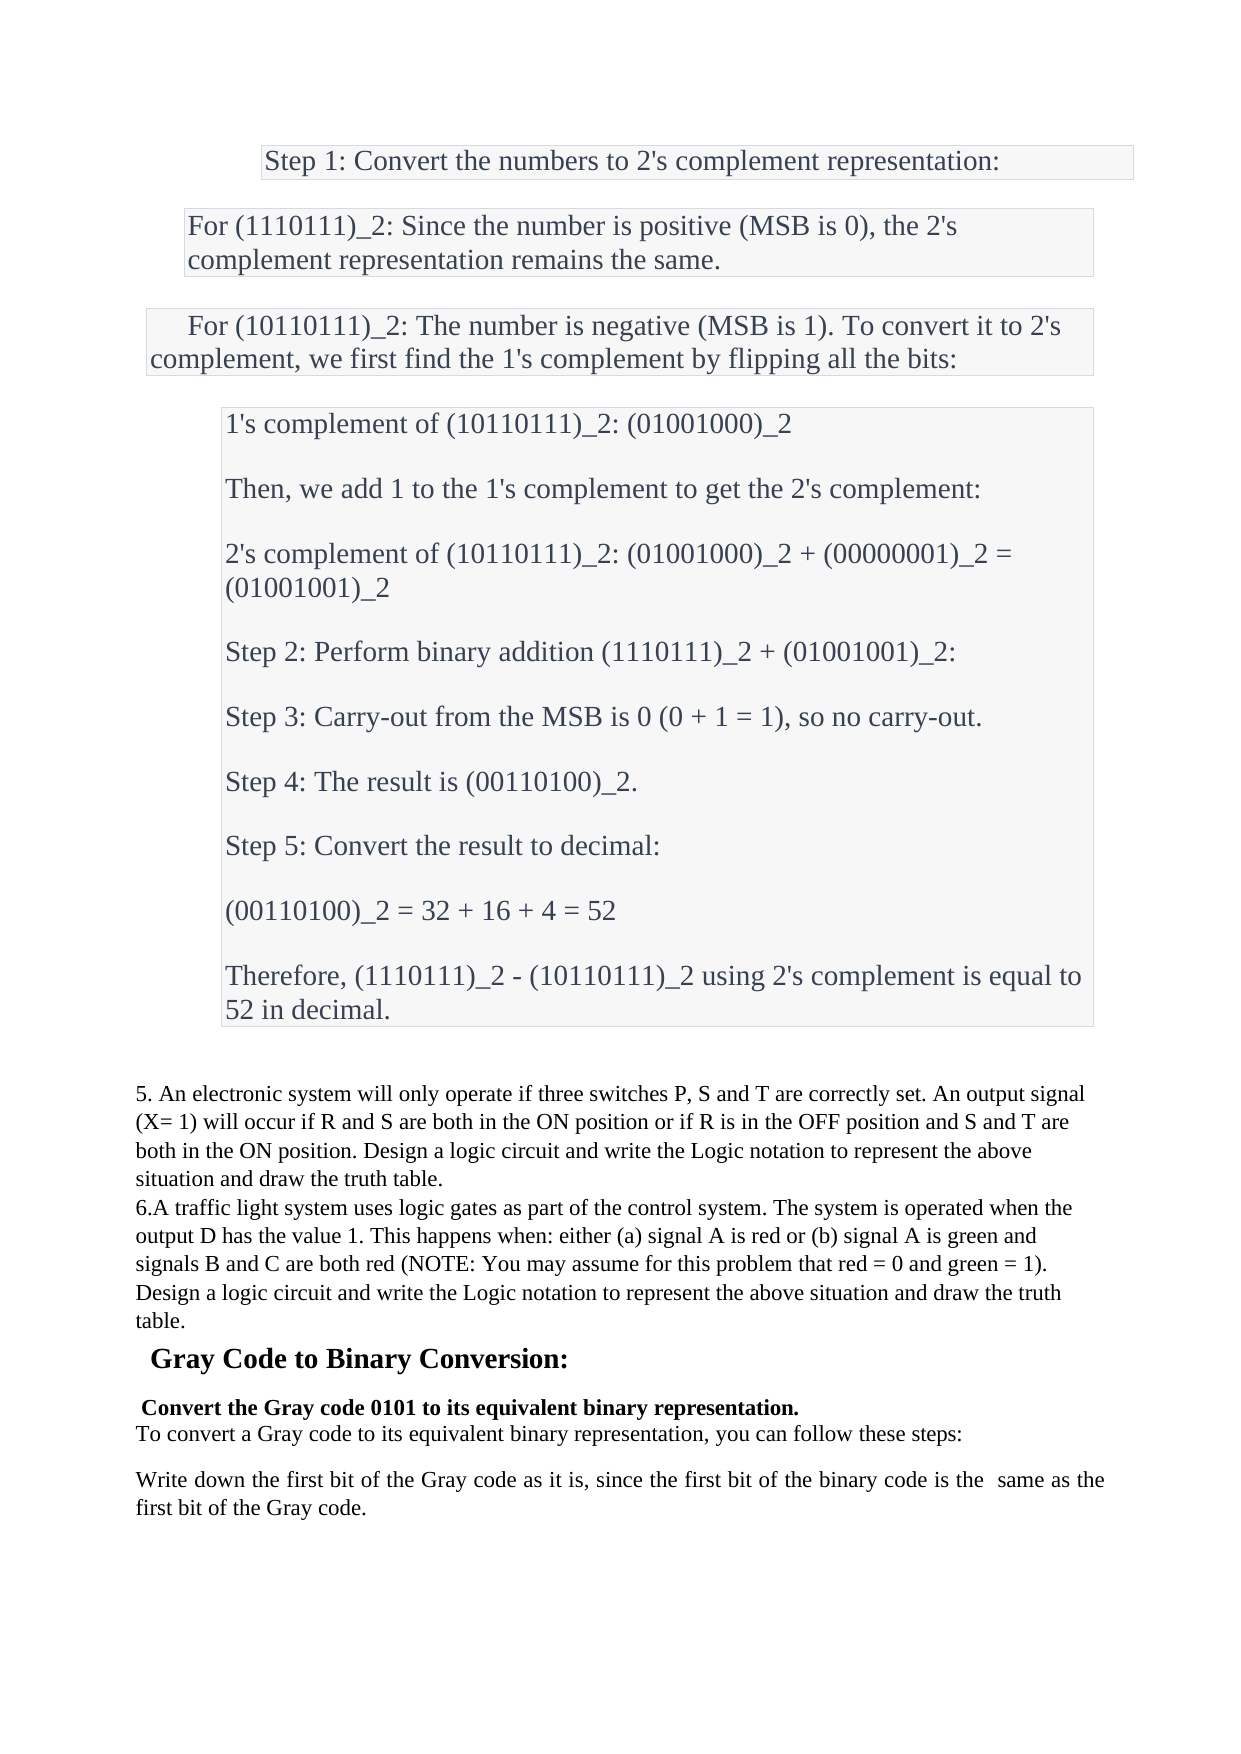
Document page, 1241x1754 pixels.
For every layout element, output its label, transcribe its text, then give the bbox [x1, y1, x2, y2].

text Write down the first bit of the Gray code as it is, since the first bit of the binary code is the same as the first bit of the Gray code. [135, 1466, 1105, 1520]
text 6.A traffic light system uses logic gates as part of the control system. The system is operated when the output D has the value 1. This happens when: either (a) signal A is red or (b) signal A is green and signals B and C are both red (NOTE: You may assume for this problem that red = 0 and green = 1). Design a logic circuit and write the Logic notation to represent the above situation and draw the truth table. [135, 1193, 1105, 1334]
text Convert the Gray code 0101 to its equivalent binary representation. [135, 1394, 1105, 1421]
text 5. An electronic system will only operate if three switches P, S and T are correctly set. An output signal (X= 1) will occur if R and S are both in the ON position or if R is in the OFF position and S and T are both in the ON position. Design a logic circuit and write the Logic notation to represent the above situation and draw the truth table. [135, 1080, 1105, 1191]
text To convert a Gray code to its equivalent binary representation, you can follow these steps: [135, 1421, 1105, 1447]
text Gray Code to Binary Conversion: [150, 1342, 1105, 1375]
